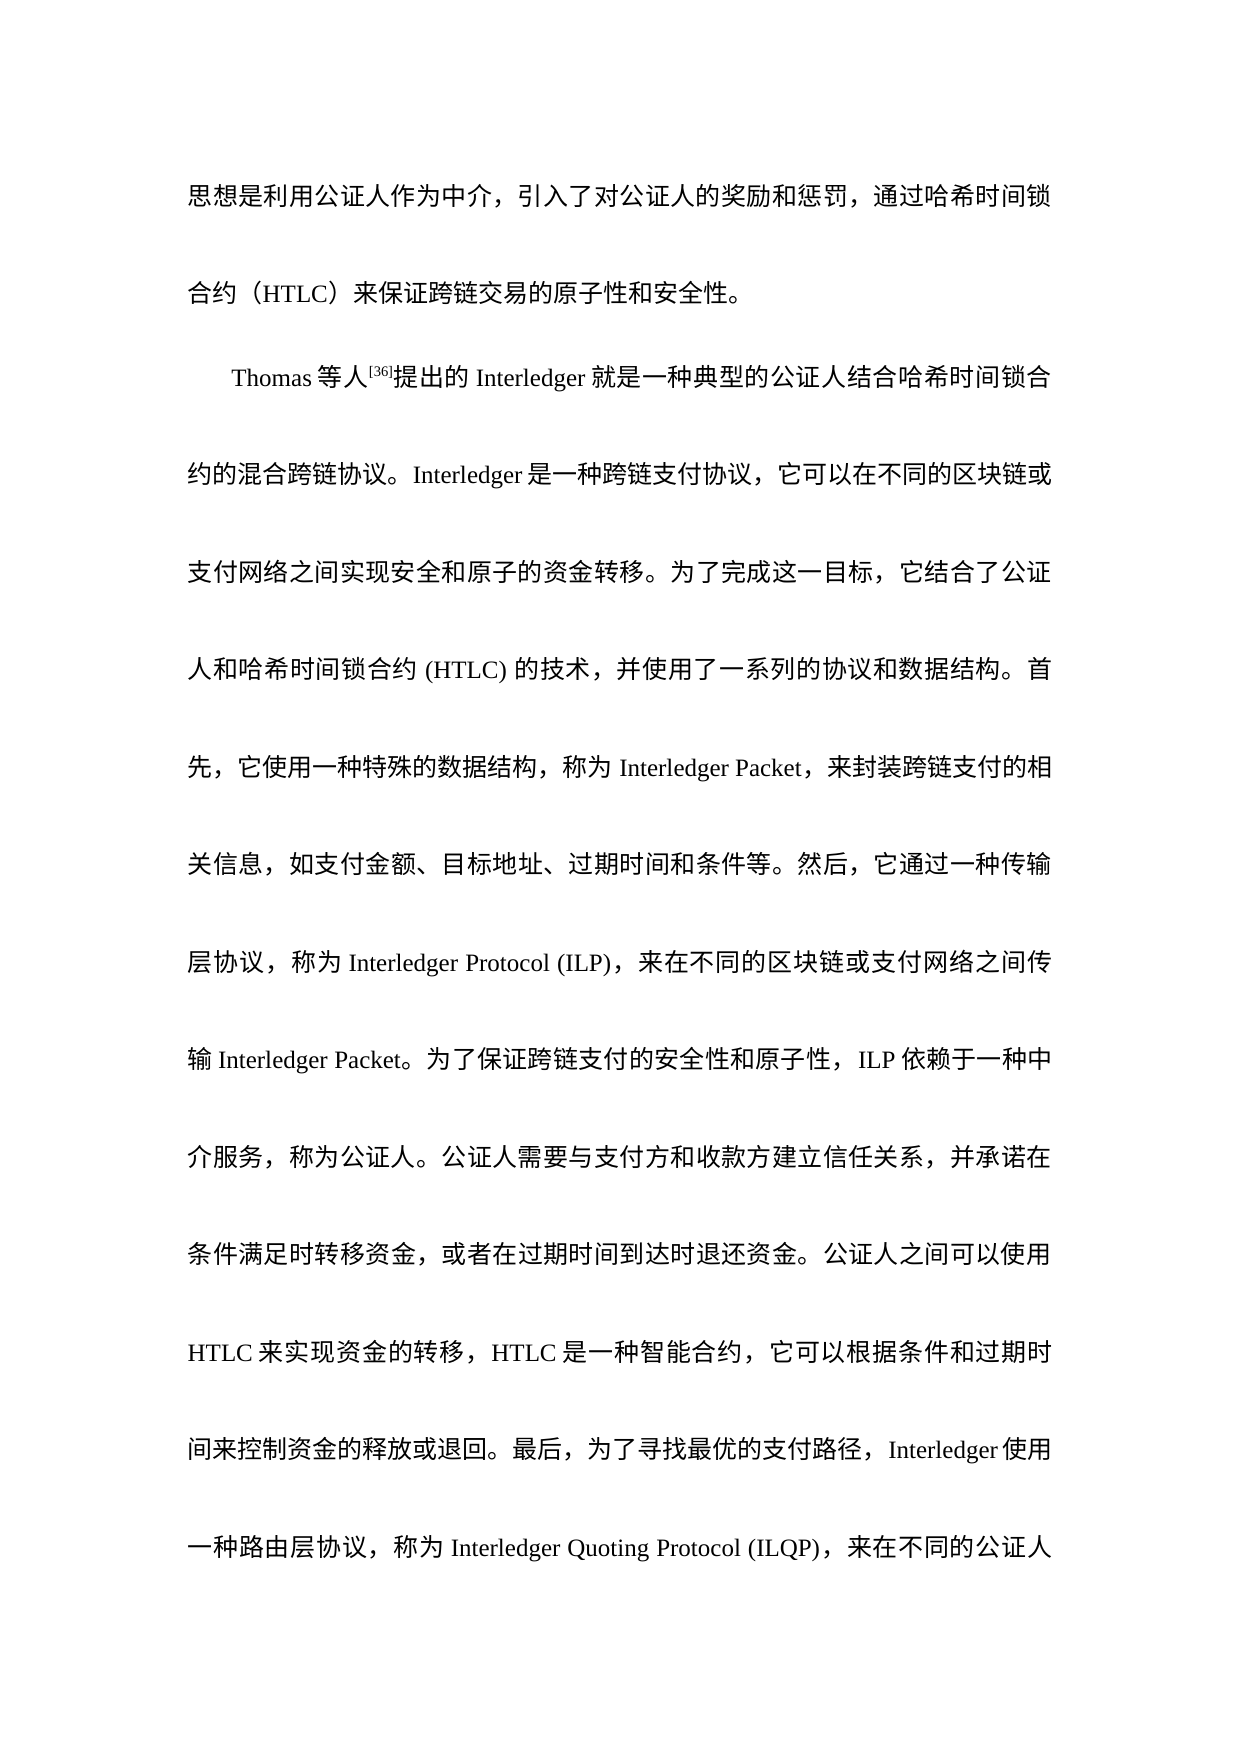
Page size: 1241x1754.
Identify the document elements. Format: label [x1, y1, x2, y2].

text [187, 162, 1053, 324]
text [187, 343, 1053, 1578]
